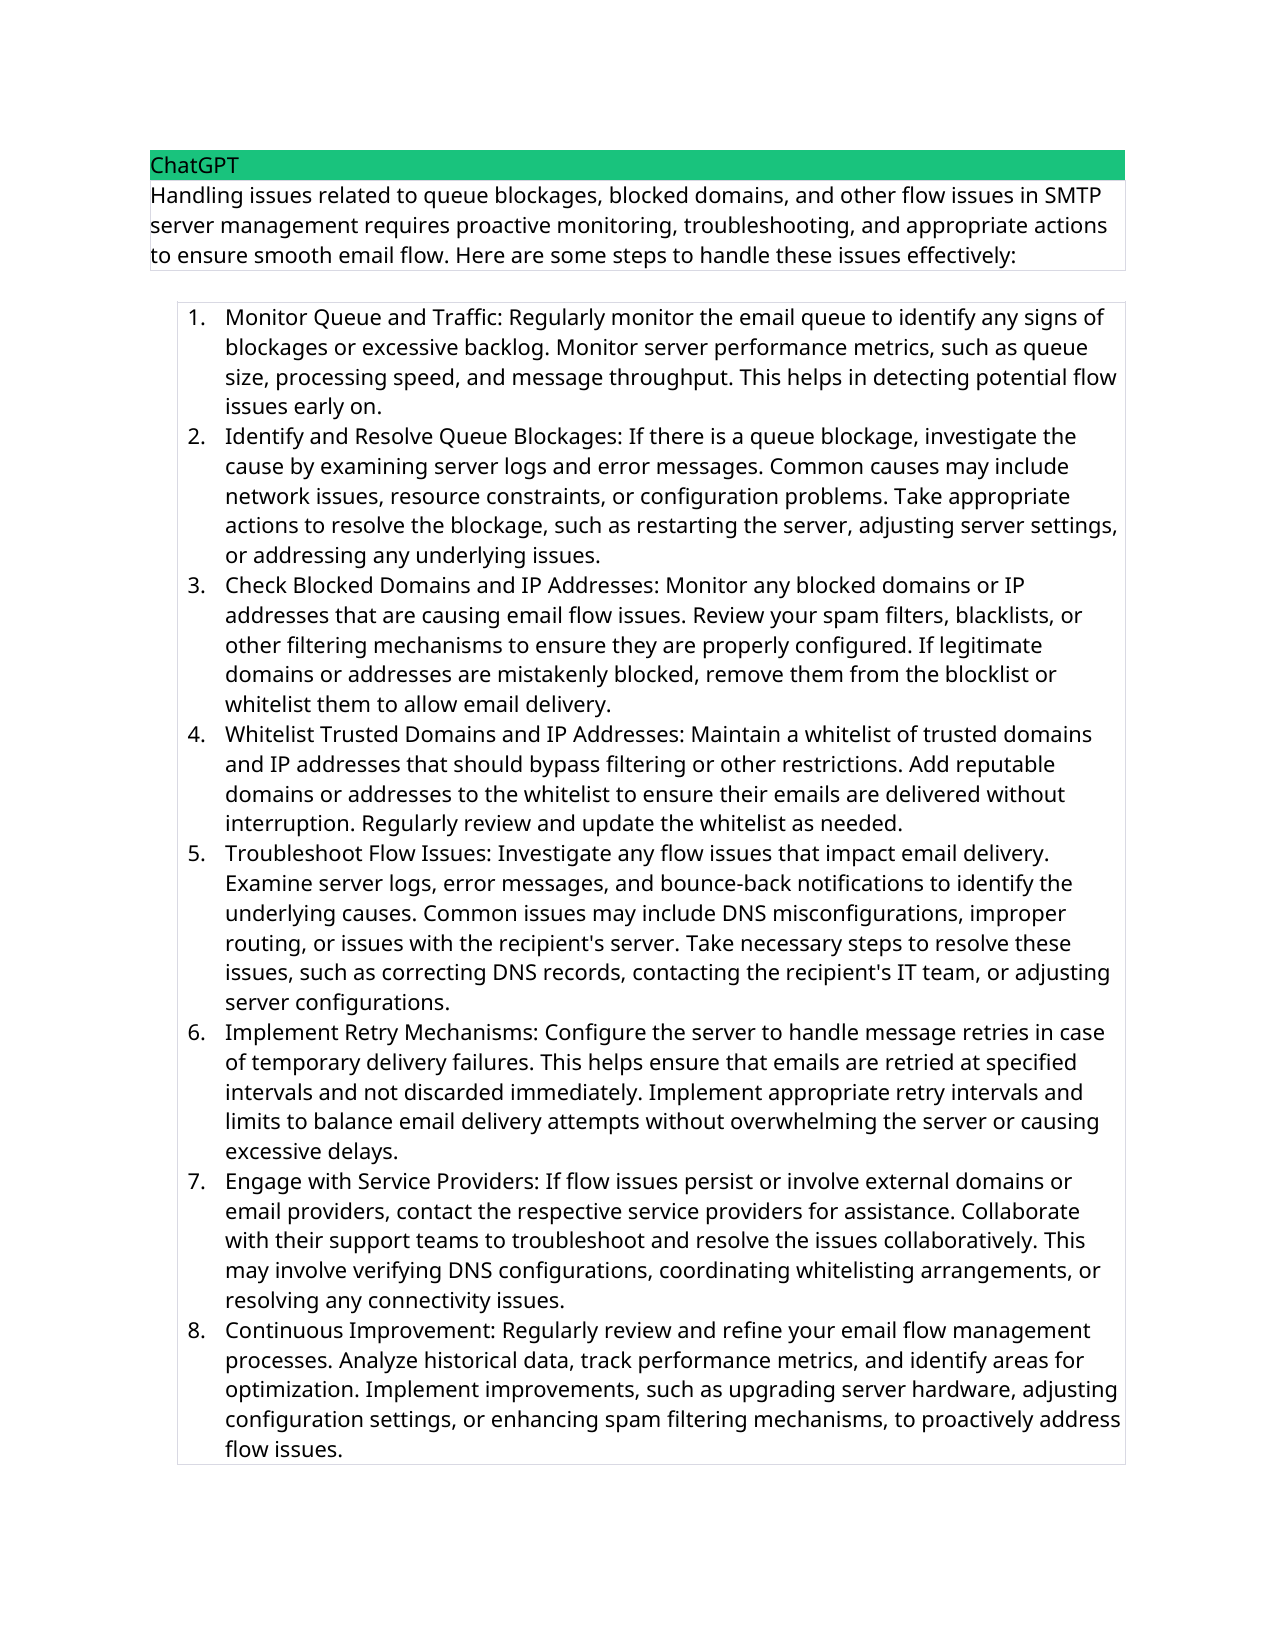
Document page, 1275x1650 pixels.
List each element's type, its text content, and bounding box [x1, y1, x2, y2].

list Whitelist Trusted Domains and IP Addresses: Maintain a whitelist of trusted domains and IP addresses that should bypass filtering or other restrictions. Add reputable domains or addresses to the whitelist to ensure their emails are delivered without interruption. Regularly review and update the whitelist as needed. [178, 718, 1125, 838]
text ChatGPT [150, 150, 1125, 180]
list Check Blocked Domains and IP Addresses: Monitor any blocked domains or IP addresses that are causing email flow issues. Review your spam filters, blacklists, or other filtering mechanisms to ensure they are properly configured. If legitimate domains or addresses are mistakenly blocked, remove them from the blocklist or whitelist them to allow email delivery. [178, 569, 1125, 718]
list Continuous Improvement: Regularly review and refine your email flow management processes. Analyze historical data, track performance metrics, and identify areas for optimization. Implement improvements, such as upgrading server hardware, adjusting configuration settings, or enhancing spam filtering mechanisms, to proactively address flow issues. [178, 1314, 1125, 1464]
list Troubleshoot Flow Issues: Investigate any flow issues that impact email delivery. Examine server logs, error messages, and bounce-back notifications to identify the underlying causes. Common issues may include DNS misconfigurations, improper routing, or issues with the recipient's server. Take necessary steps to resolve these issues, such as correcting DNS records, contacting the recipient's IT team, or adjusting server configurations. [178, 838, 1125, 1016]
text Handling issues related to queue blockages, blocked domains, and other flow issues in SMTP server management requires proactive monitoring, troubleshooting, and appropriate actions to ensure smooth email flow. Here are some steps to handle these issues effectively: [151, 181, 1125, 270]
list Identify and Resolve Queue Blockages: If there is a queue blockage, investigate the cause by examining server logs and error messages. Common causes may include network issues, resource constraints, or configuration problems. Take appropriate actions to resolve the blockage, such as restarting the server, adjusting server settings, or addressing any underlying issues. [178, 421, 1125, 569]
list Monitor Queue and Traffic: Regularly monitor the email queue to identify any signs of blockages or excessive backlog. Monitor server performance metrics, such as queue size, processing speed, and message throughput. This helps in detecting potential flow issues early on. [178, 303, 1125, 421]
list Implement Retry Mechanisms: Configure the server to handle message retries in case of temporary delivery failures. This helps ensure that emails are retried at specified intervals and not discarded immediately. Implement appropriate retry intervals and limits to balance email delivery attempts without overwhelming the server or causing excessive delays. [178, 1016, 1125, 1165]
list Engage with Service Providers: If flow issues persist or involve external domains or email providers, contact the respective service providers for assistance. Collaborate with their support teams to troubleshoot and resolve the issues collaboratively. This may involve verifying DNS configurations, coordinating whitelisting arrangements, or resolving any connectivity issues. [178, 1165, 1125, 1314]
